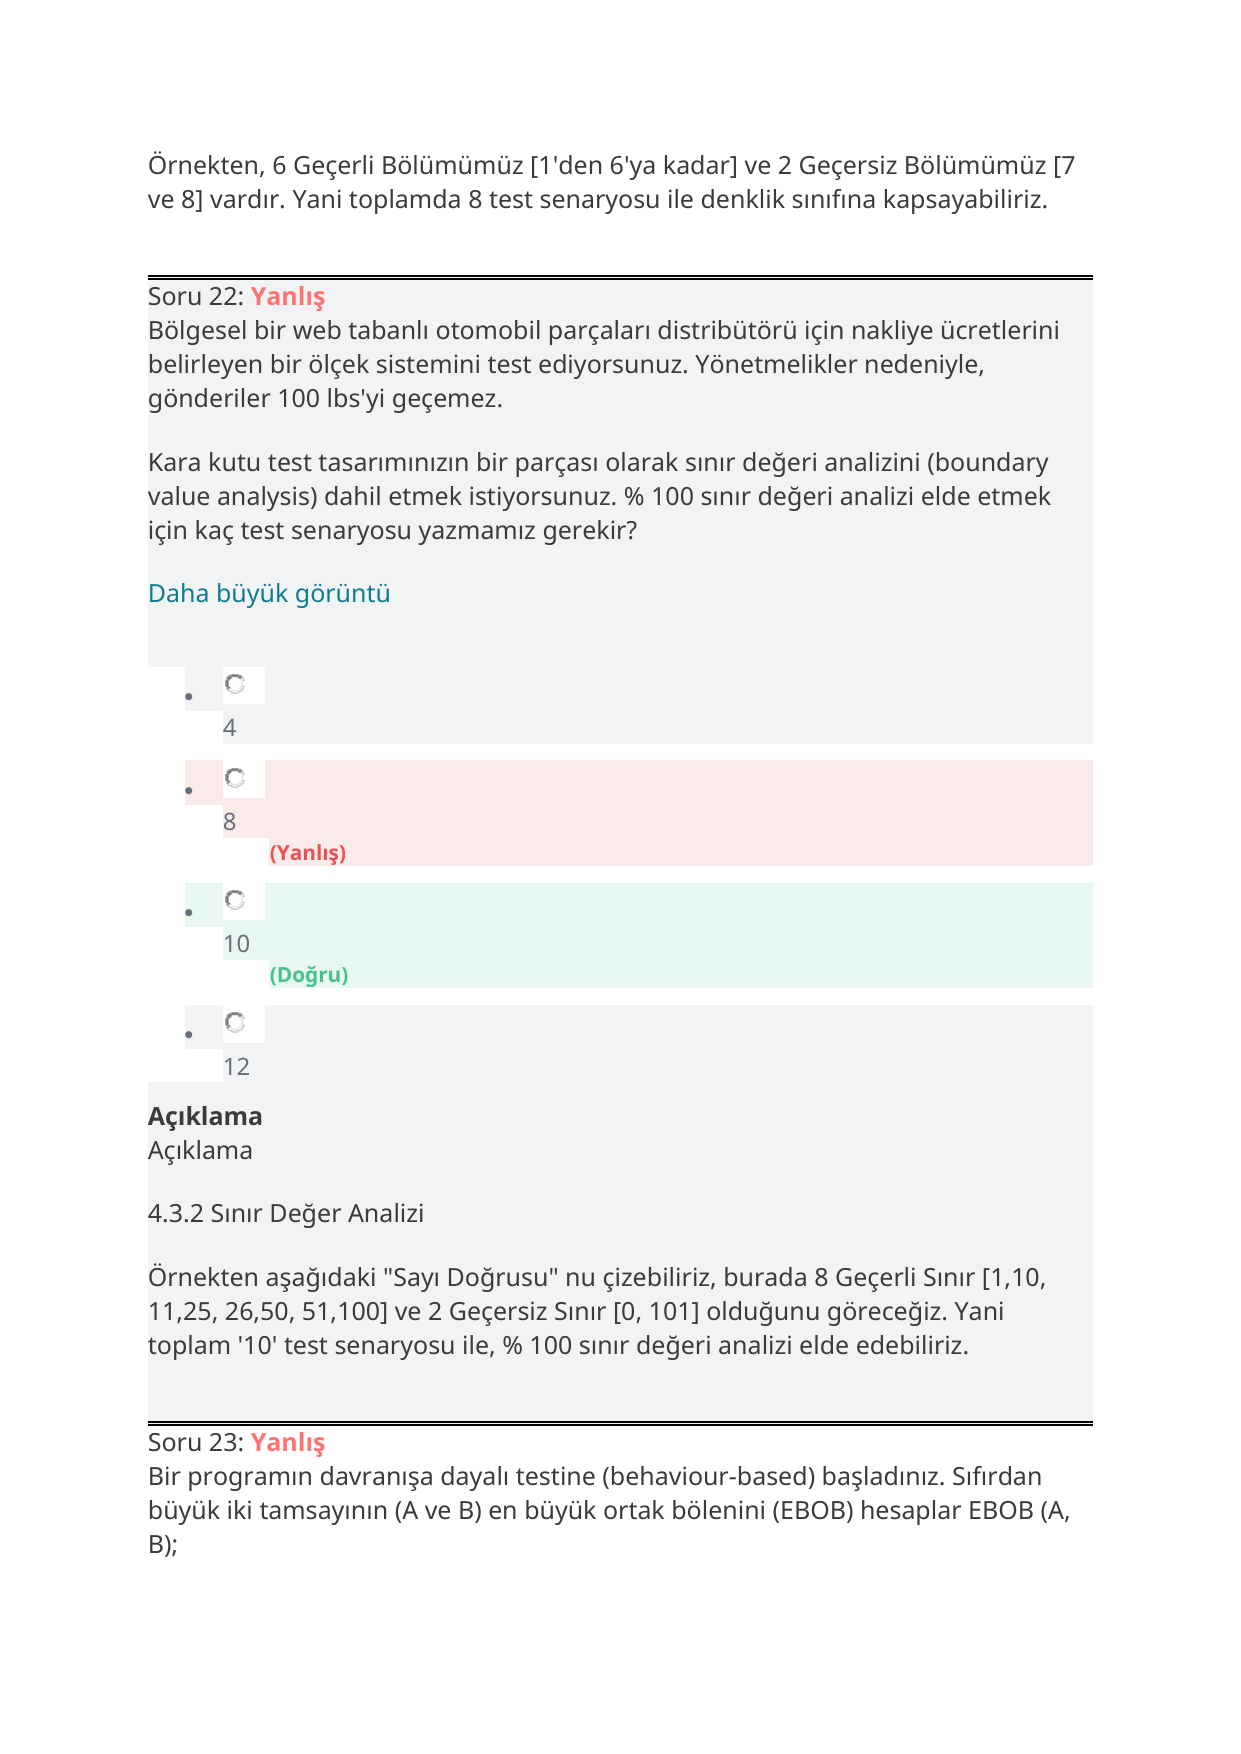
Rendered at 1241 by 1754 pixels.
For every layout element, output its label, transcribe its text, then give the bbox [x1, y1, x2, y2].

text 12 [223, 1049, 1093, 1082]
text (Doğru) [269, 960, 1093, 988]
list ​ [185, 667, 1093, 711]
text Örnekten, 6 Geçerli Bölümümüz [1'den 6'ya kadar] ve 2 Geçersiz Bölümümüz [7 ve 8] vardır. Yani toplamda 8 test senaryosu ile denklik sınıfına kapsayabiliriz. [148, 148, 1093, 216]
text Örnekten aşağıdaki "Sayı Doğrusu" nu çizebiliriz, burada 8 Geçerli Sınır [1,10, 11,25, 26,50, 51,100] ve 2 Geçersiz Sınır [0, 101] olduğunu göreceğiz. Yani toplam '10' test senaryosu ile, % 100 sınır değeri analizi elde edebiliriz. [148, 1259, 1093, 1362]
list ​ [185, 883, 1093, 927]
text (Yanlış) [269, 838, 1093, 866]
list ​ [185, 1005, 1093, 1049]
text 4.3.2 Sınır Değer Analizi [148, 1196, 1093, 1230]
text Soru 23: Yanlış [148, 1426, 1093, 1459]
text Açıklama [148, 1099, 1093, 1133]
text Soru 22: Yanlış [148, 280, 1093, 313]
text 4 [223, 711, 1093, 744]
text Açıklama [148, 1133, 1093, 1167]
text 10 [223, 927, 1093, 960]
text 8 [223, 805, 1093, 838]
list ​ [185, 760, 1093, 805]
text Bölgesel bir web tabanlı otomobil parçaları distribütörü için nakliye ücretlerini belirleyen bir ölçek sistemini test ediyorsunuz. Yönetmelikler nedeniyle, gönderiler 100 lbs'yi geçemez. [148, 313, 1093, 415]
text Bir programın davranışa dayalı testine (behaviour-based) başladınız. Sıfırdan büyük iki tamsayının (A ve B) en büyük ortak bölenini (EBOB) hesaplar EBOB (A, B); [148, 1459, 1093, 1561]
text Daha büyük görüntü [148, 576, 1093, 610]
text Kara kutu test tasarımınızın bir parçası olarak sınır değeri analizini (boundary value analysis) dahil etmek istiyorsunuz. % 100 sınır değeri analizi elde etmek için kaç test senaryosu yazmamız gerekir? [148, 444, 1093, 547]
